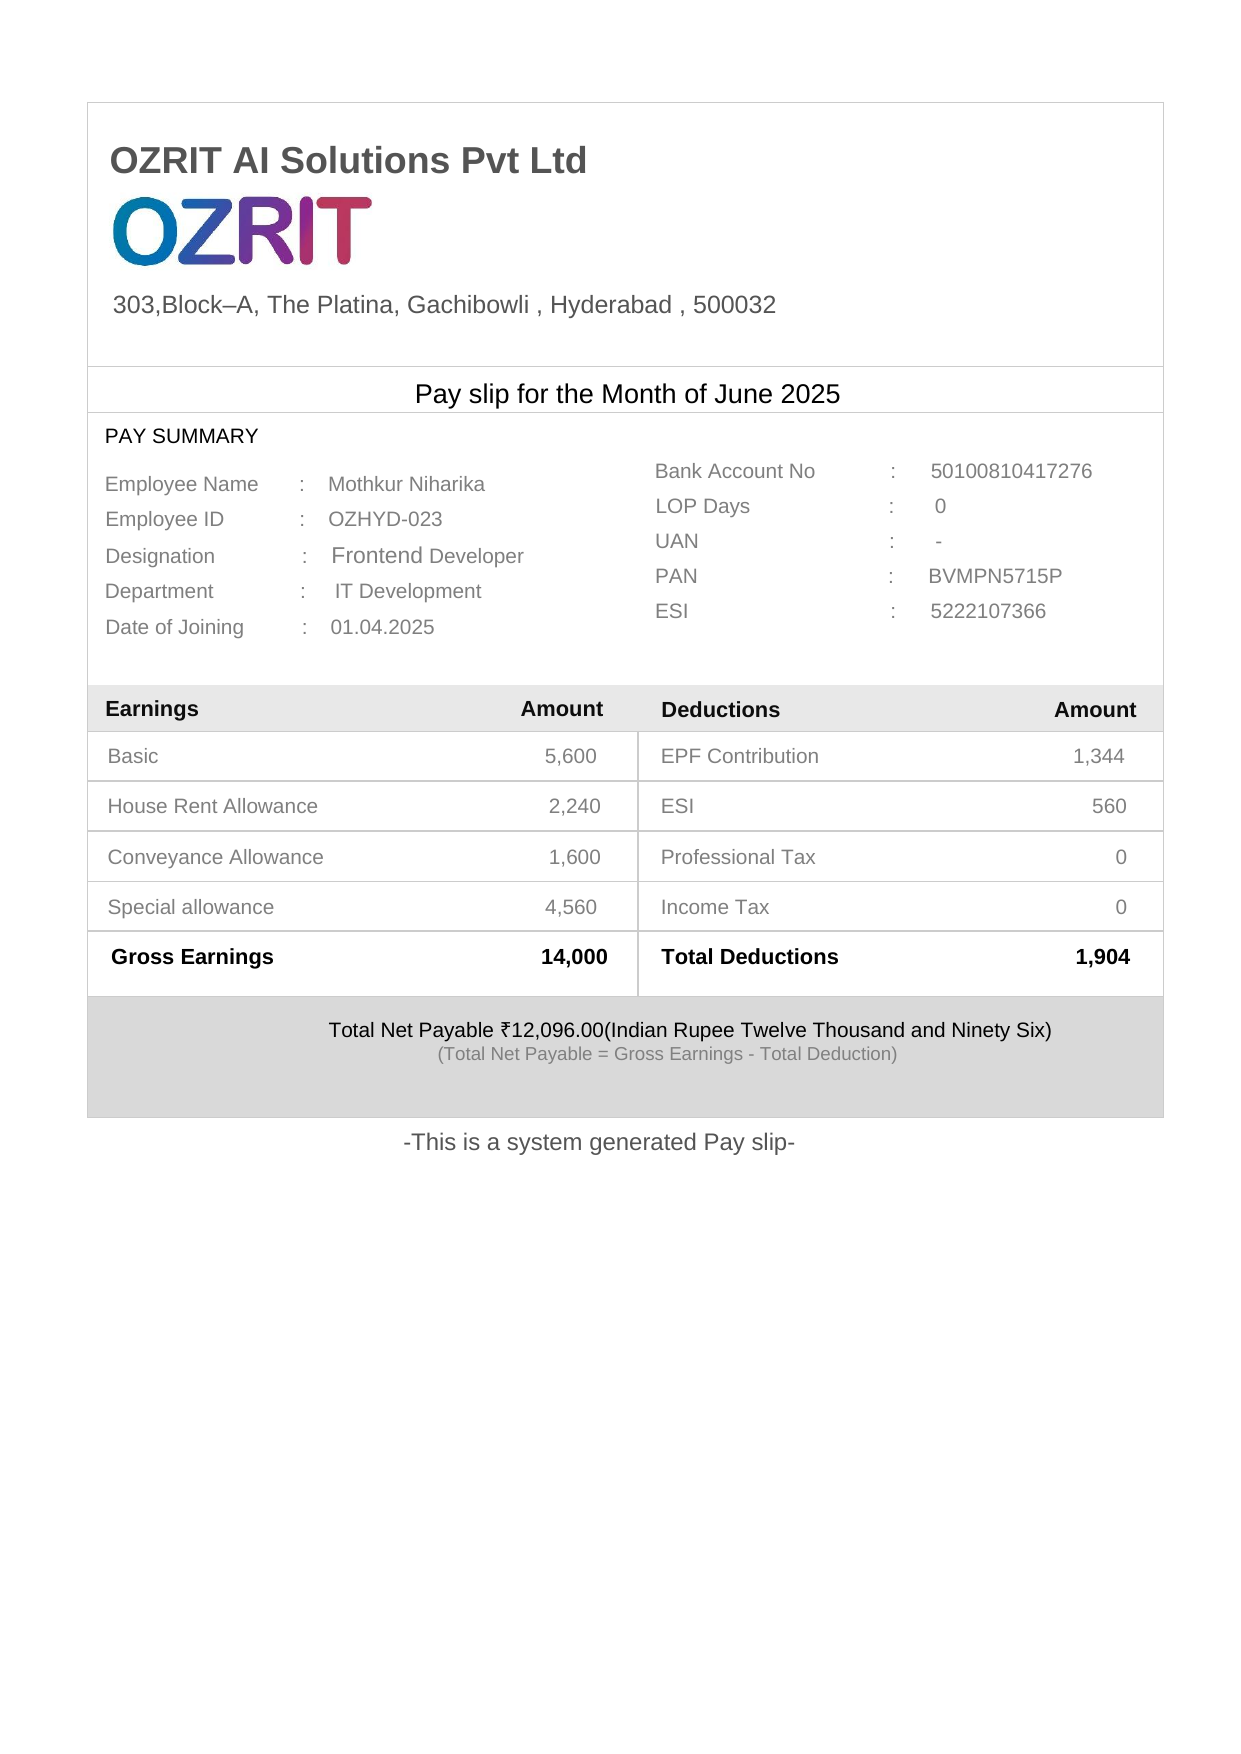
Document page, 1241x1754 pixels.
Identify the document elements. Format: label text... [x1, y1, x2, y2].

text -This is a system generated Pay slip- [75, 1128, 797, 1155]
table_cell Earnings Amount [88, 685, 638, 731]
table_header OZRIT AI Solutions Pvt Ltd 303,Block–A, The Platina, Gachibowli , Hyderabad , 500032 [88, 103, 1163, 366]
table_cell Pay slip for the Month of June 2025 [88, 367, 1163, 412]
table_cell House Rent Allowance 2,240 [88, 782, 637, 830]
table_cell ESI 560 [639, 782, 1163, 830]
table_cell Professional Tax 0 [639, 832, 1163, 881]
table_cell Deductions Amount [638, 685, 1163, 731]
table_cell Conveyance Allowance 1,600 [88, 832, 637, 881]
table_cell Income Tax 0 [639, 882, 1163, 930]
table_cell Total Net Payable ₹12,096.00(Indian Rupee Twelve Thousand and Ninety Six) (Total Net Payable = Gross Earnings - Total Deduction) [88, 997, 1163, 1117]
table_cell EPF Contribution 1,344 [639, 732, 1163, 780]
table_cell Gross Earnings 14,000 [88, 932, 637, 996]
table_cell Total Deductions 1,904 [639, 932, 1163, 996]
table_cell Bank Account No : 50100810417276 LOP Days : 0 UAN : - PAN : BVMPN5715P ESI : 5222107366 [638, 413, 1163, 685]
picture [98, 181, 393, 276]
table_cell Special allowance 4,560 [88, 882, 637, 930]
table_cell Basic 5,600 [88, 732, 637, 780]
table_cell PAY SUMMARY Employee Name : Mothkur Niharika Employee ID : OZHYD-023 Designation : Frontend Developer Department : IT Development Date of Joining : 01.04.2025 [88, 413, 638, 685]
